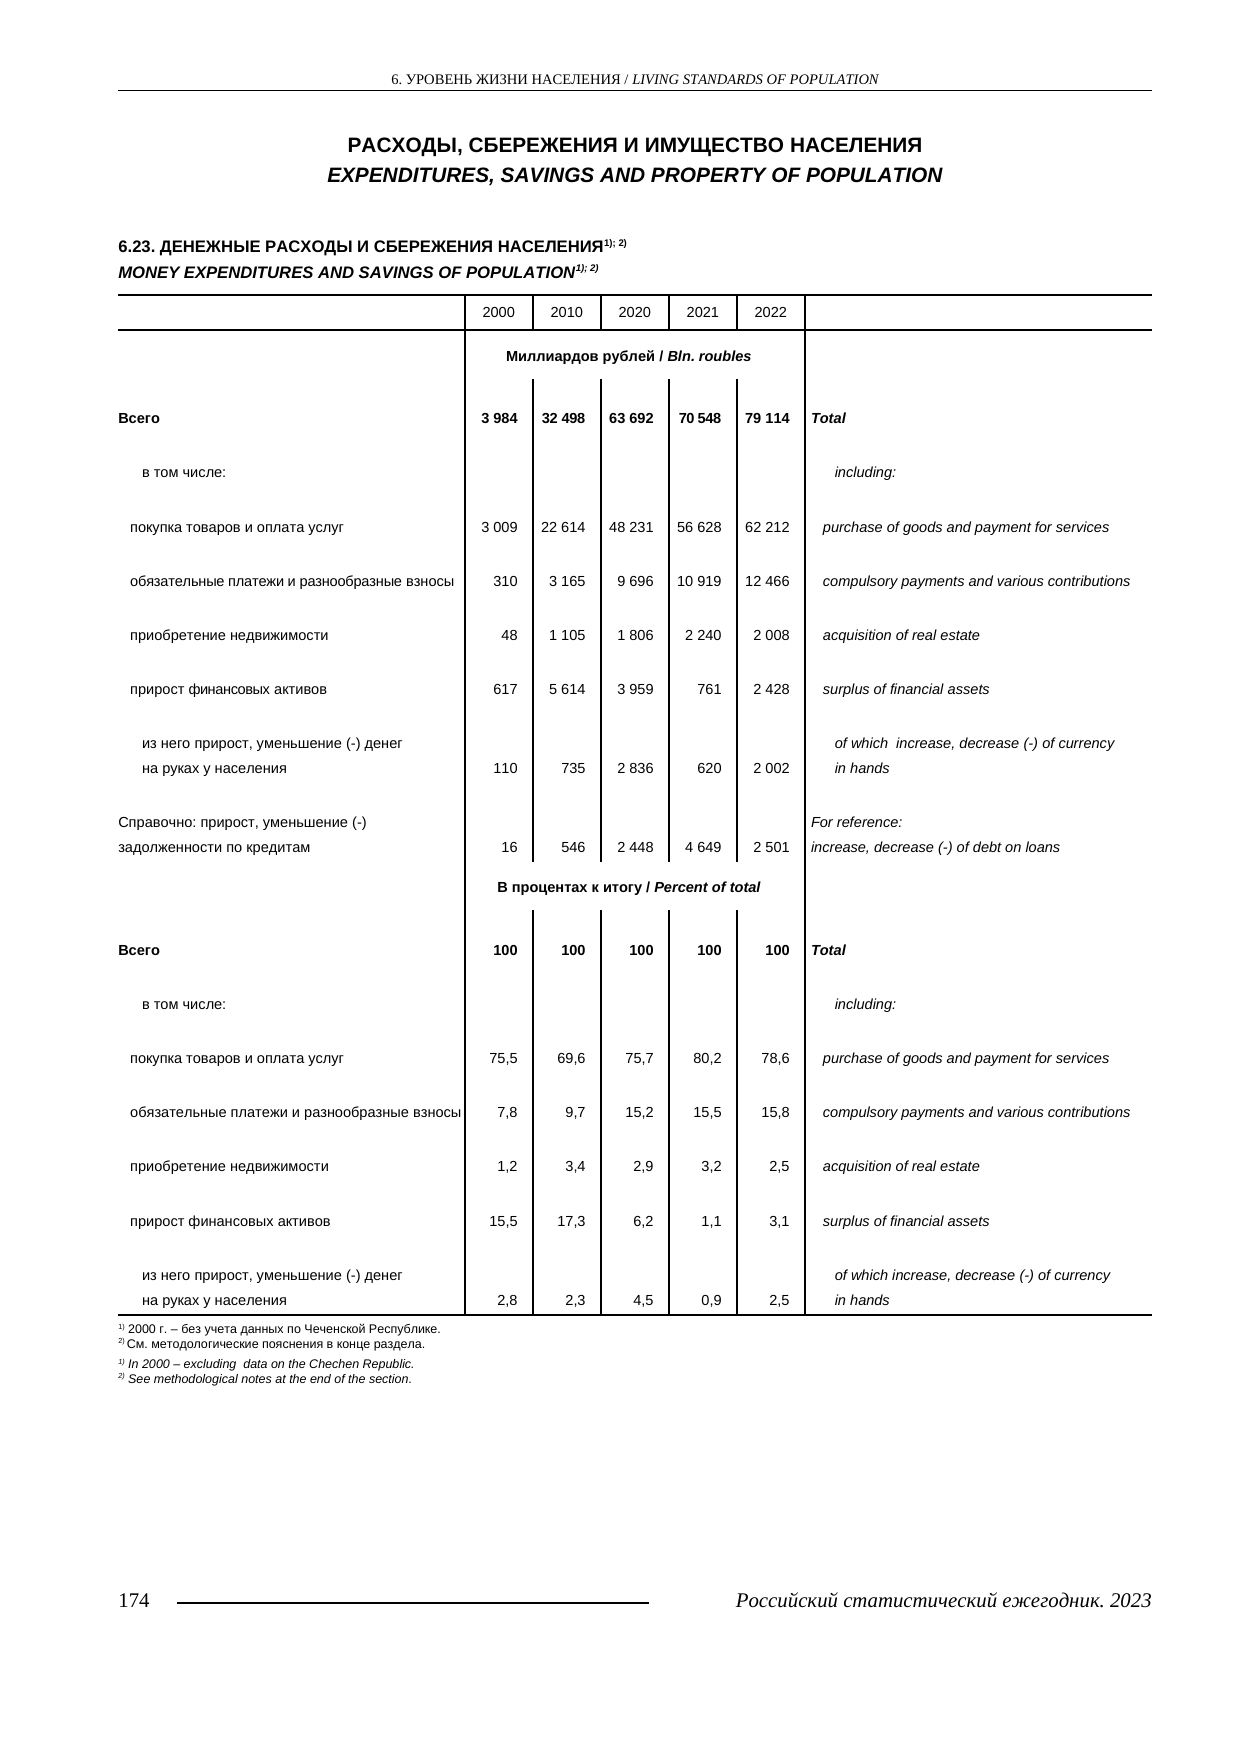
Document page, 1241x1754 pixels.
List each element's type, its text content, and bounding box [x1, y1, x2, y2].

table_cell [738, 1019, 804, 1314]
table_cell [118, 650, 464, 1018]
text MONEY EXPENDITURES AND SAVINGS OF POPULATION1); 2) [118, 262, 1152, 282]
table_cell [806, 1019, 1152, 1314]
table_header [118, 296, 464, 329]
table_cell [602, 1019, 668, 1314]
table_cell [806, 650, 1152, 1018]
text 6.23. ДЕНЕЖНЫЕ РАСХОДЫ И СБЕРЕЖЕНИЯ НАСЕЛЕНИЯ1); 2) [118, 237, 1152, 256]
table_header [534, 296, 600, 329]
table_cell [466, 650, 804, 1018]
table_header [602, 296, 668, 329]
text РАСХОДЫ, СБЕРЕЖЕНИЯ И ИМУЩЕСТВО НАСЕЛЕНИЯ [118, 133, 1152, 157]
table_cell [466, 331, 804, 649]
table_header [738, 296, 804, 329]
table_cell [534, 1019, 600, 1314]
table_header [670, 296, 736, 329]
text EXPENDITURES, SAVINGS AND PROPERTY OF POPULATION [118, 163, 1152, 187]
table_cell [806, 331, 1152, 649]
text 2) See methodological notes at the end of the section. [118, 1371, 1152, 1386]
text 1) In 2000 – excluding data on the Chechen Republic. [118, 1357, 1152, 1371]
text 1) 2000 г. – без учета данных по Чеченской Республике. [118, 1322, 1152, 1336]
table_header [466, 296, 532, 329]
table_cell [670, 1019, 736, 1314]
text 2) См. методологические пояснения в конце раздела. [118, 1336, 1152, 1351]
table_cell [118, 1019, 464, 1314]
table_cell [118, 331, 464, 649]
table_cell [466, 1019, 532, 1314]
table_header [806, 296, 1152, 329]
